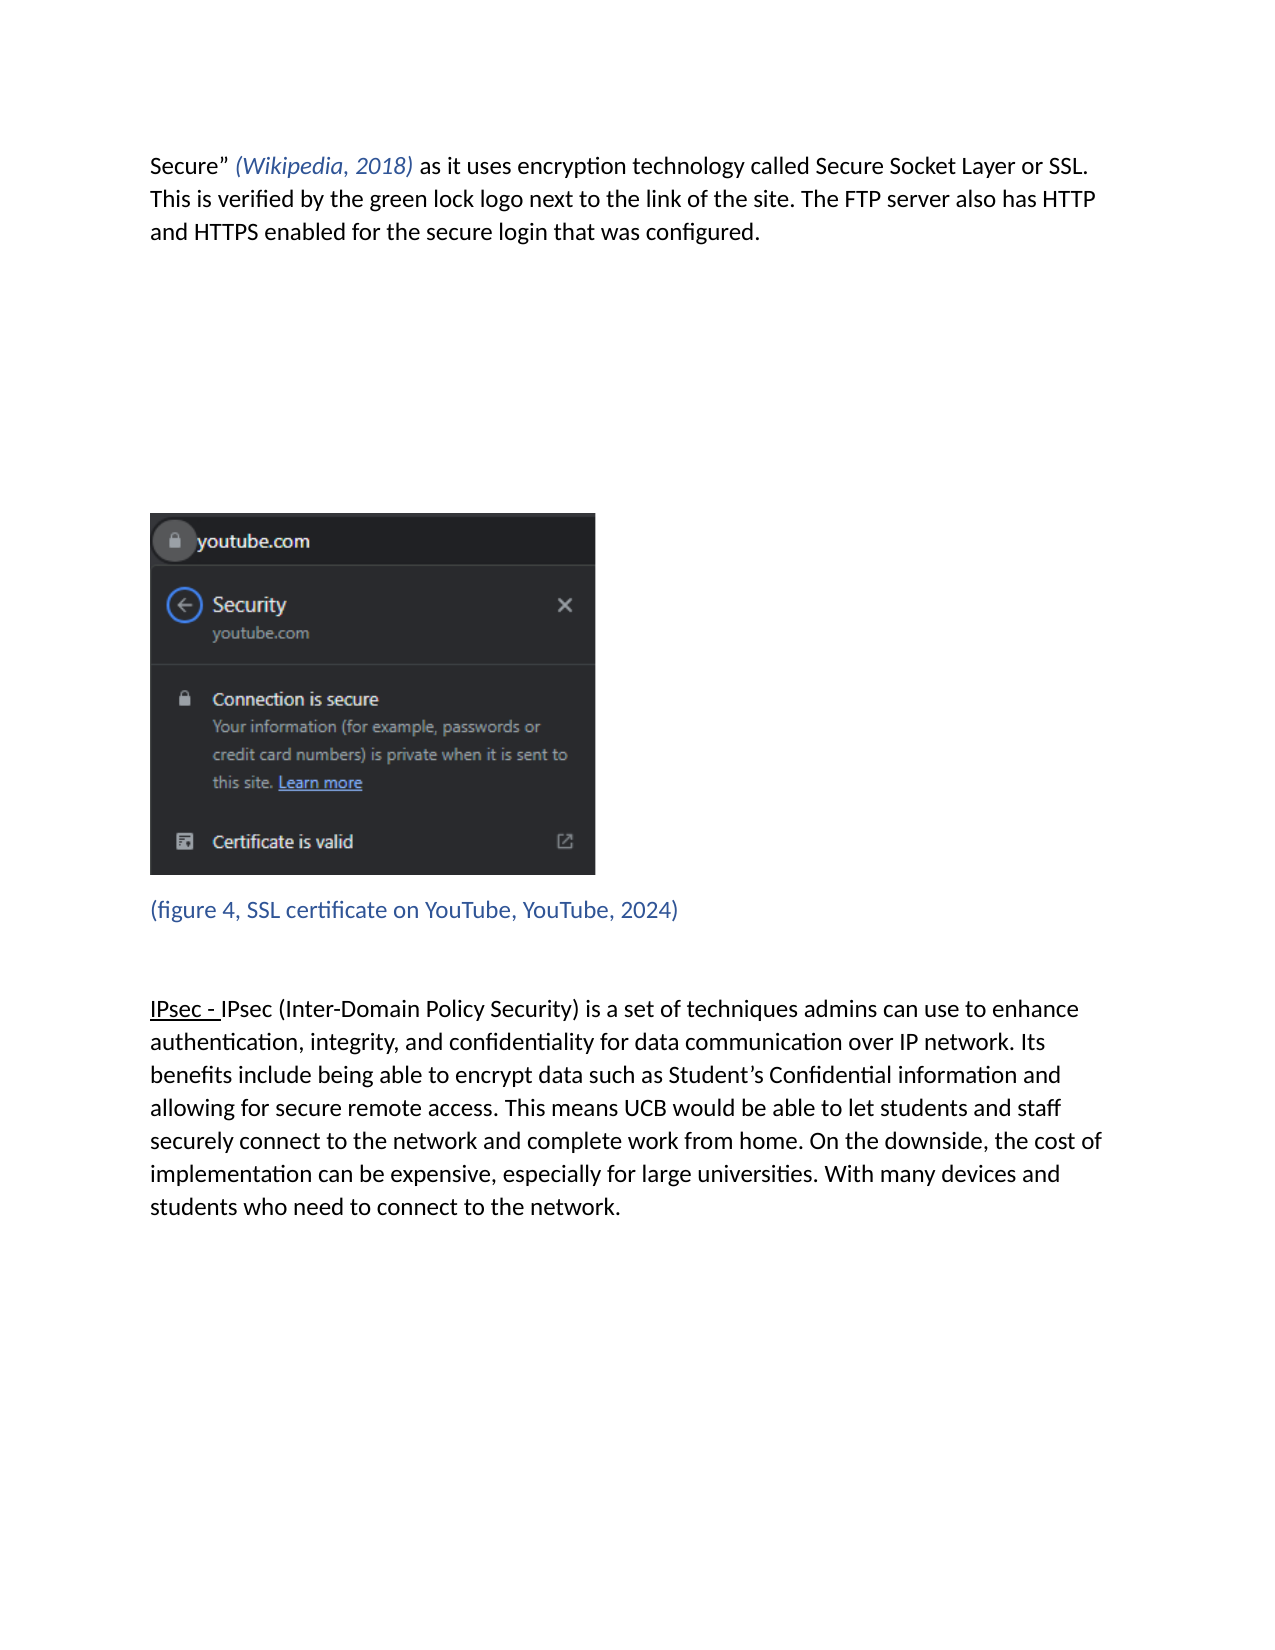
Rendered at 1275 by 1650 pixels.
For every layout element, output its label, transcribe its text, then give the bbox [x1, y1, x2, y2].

text IPsec - IPsec (Inter-Domain Policy Security) is a set of techniques admins can use to enhance authentication, integrity, and confidentiality for data communication over IP network. Its benefits include being able to encrypt data such as Student’s Confidential information and allowing for secure remote access. This means UCB would be able to let students and staff securely connect to the network and complete work from home. On the downside, the cost of implementation can be expensive, especially for large universities. With many devices and students who need to connect to the network. [150, 993, 1125, 1221]
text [150, 150, 1125, 246]
picture [150, 513, 596, 875]
text (figure 4, SSL certificate on YouTube, YouTube, 2024) [150, 894, 1125, 924]
